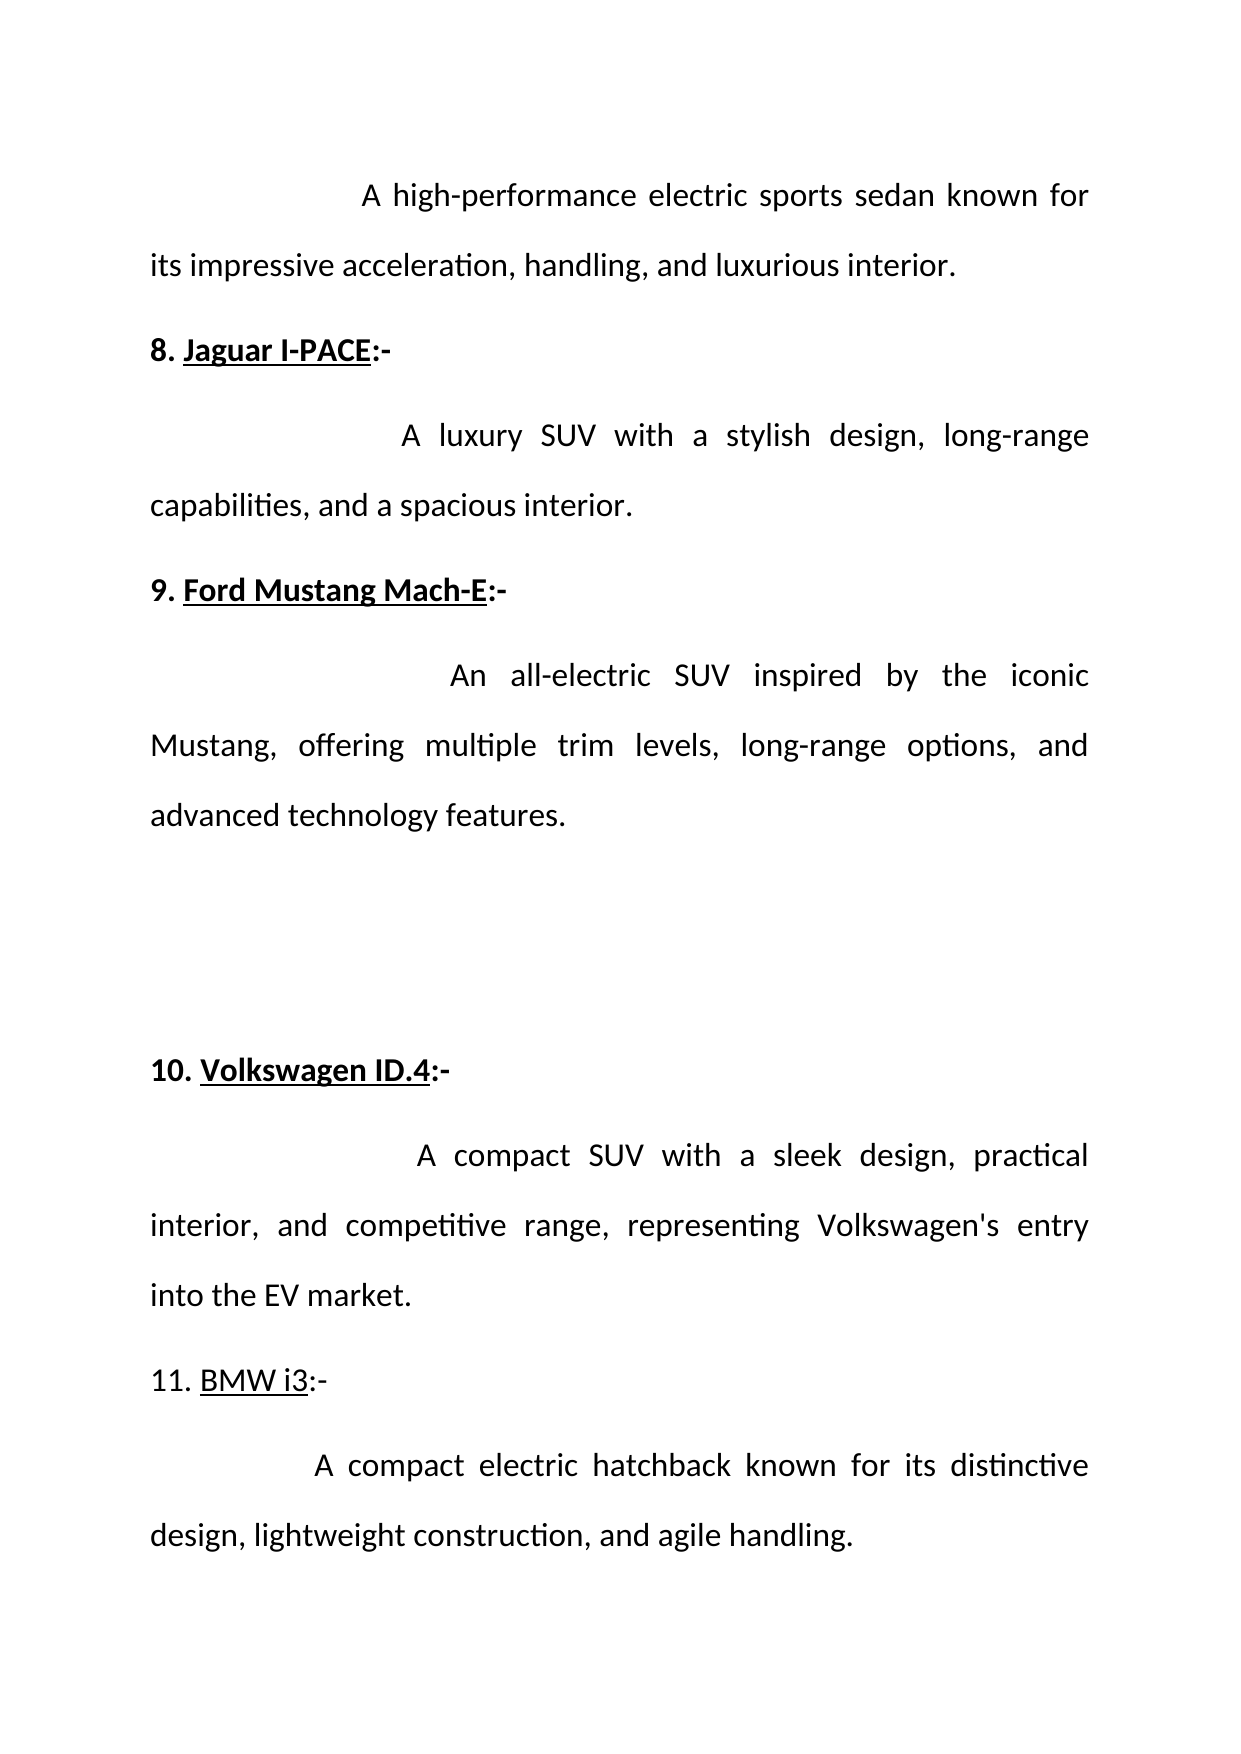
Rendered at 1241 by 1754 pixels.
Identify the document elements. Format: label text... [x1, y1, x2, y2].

list Jaguar I-PACE:- [150, 317, 1090, 382]
list A high-performance electric sports sedan known for its impressive acceleration, handling, and luxurious interior. [150, 162, 1090, 297]
list Volkswagen ID.4:- [150, 1037, 1090, 1102]
list An all-electric SUV inspired by the iconic Mustang, offering multiple trim levels, long-range options, and advanced technology features. [150, 642, 1090, 847]
list A luxury SUV with a stylish design, long-range capabilities, and a spacious interior. [150, 402, 1090, 537]
list Ford Mustang Mach-E:- [150, 557, 1090, 622]
list A compact SUV with a sleek design, practical interior, and competitive range, representing Volkswagen's entry into the EV market. [150, 1122, 1090, 1327]
list BMW i3:- [150, 1347, 1090, 1412]
list A compact electric hatchback known for its distinctive design, lightweight construction, and agile handling. [150, 1432, 1090, 1567]
